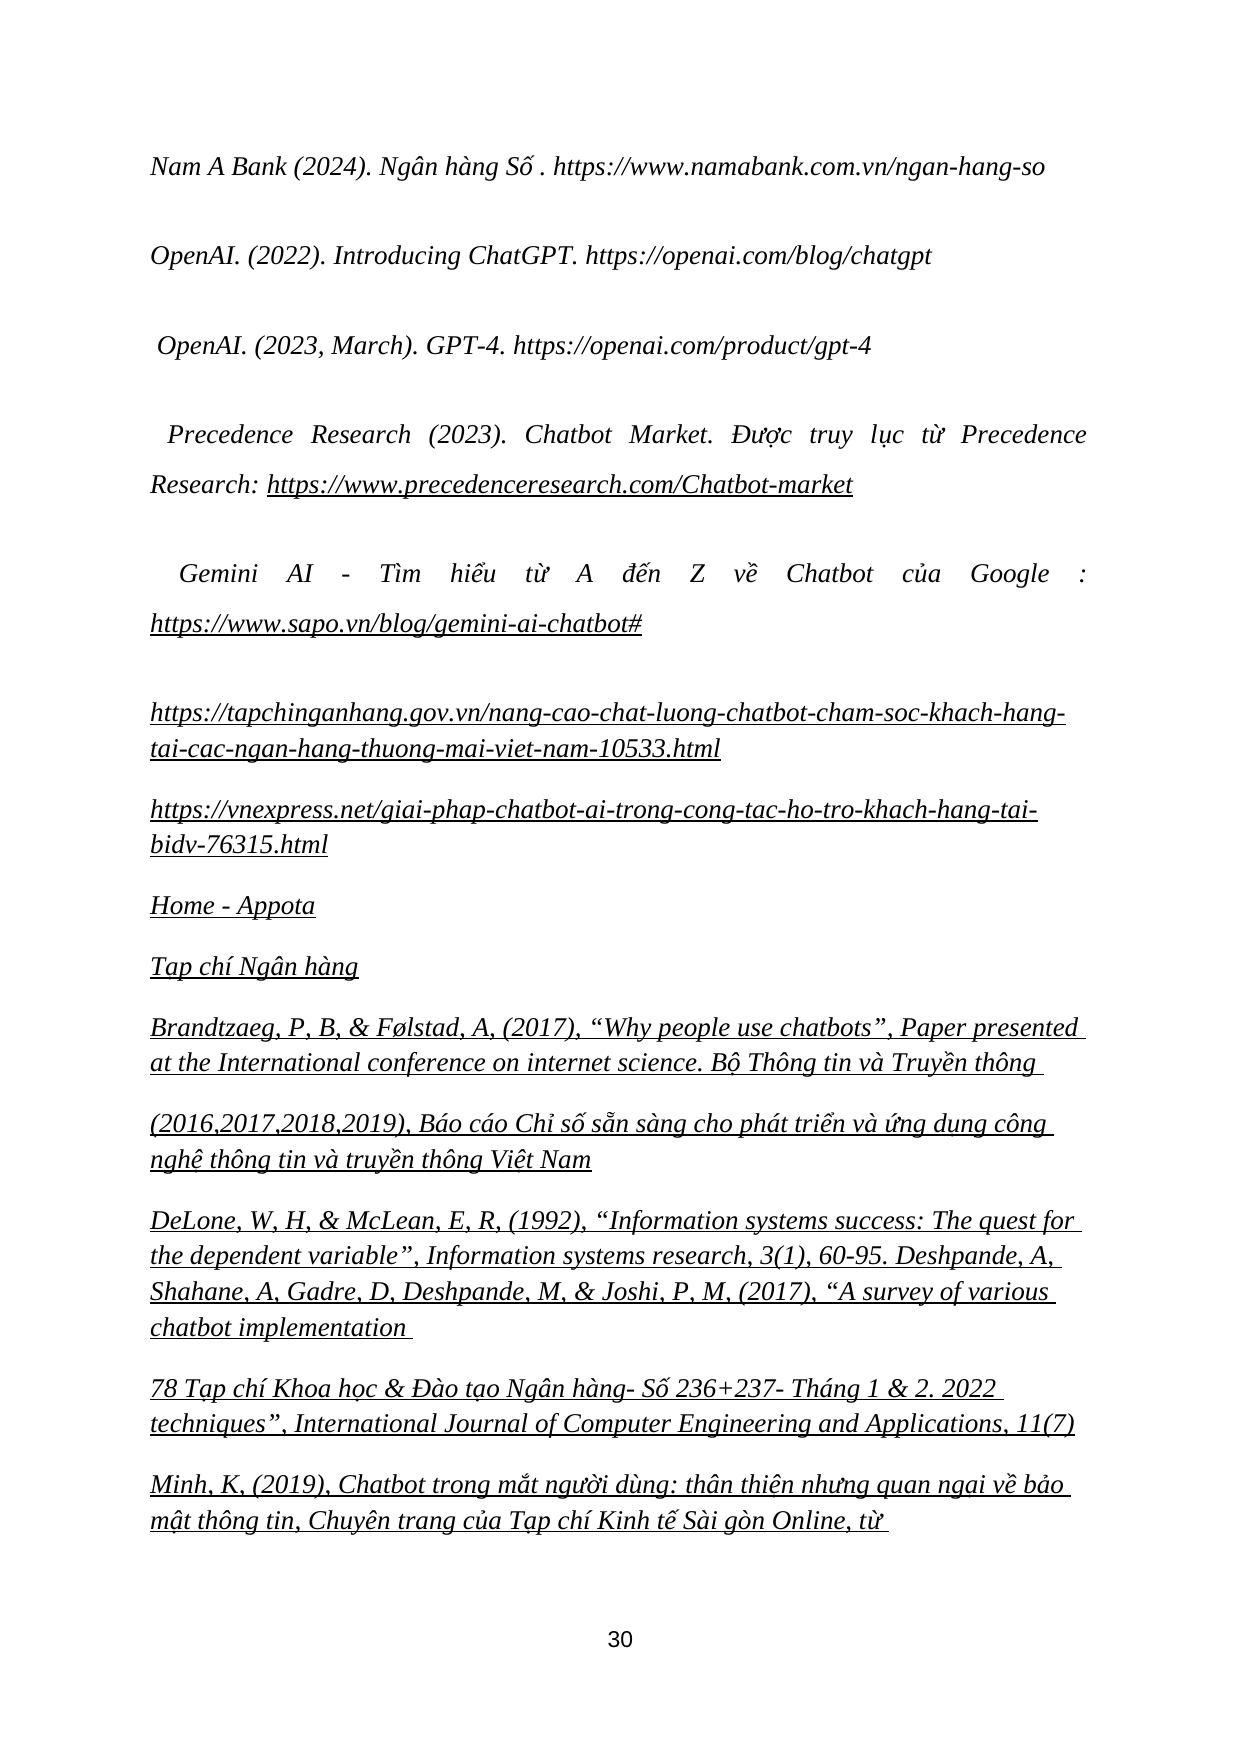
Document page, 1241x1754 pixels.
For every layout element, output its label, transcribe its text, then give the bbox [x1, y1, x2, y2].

text https://tapchinganhang.gov.vn/nang-cao-chat-luong-chatbot-cham-soc-khach-hang-tai-cac-ngan-hang-thuong-mai-viet-nam-10533.html [150, 696, 1090, 763]
text 78 Tạp chí Khoa học & Đào tạo Ngân hàng- Số 236+237- Tháng 1 & 2. 2022 techniques”, International Journal of Computer Engineering and Applications, 11(7) [150, 1372, 1090, 1438]
text OpenAI. (2023, March). GPT-4. https://openai.com/product/gpt-4 [150, 329, 1090, 360]
text Home - Appota [150, 889, 1090, 921]
text Brandtzaeg, P, B, & Følstad, A, (2017), “Why people use chatbots”, Paper presented at the International conference on internet science. Bộ Thông tin và Truyền thông [150, 1011, 1090, 1078]
text Nam A Bank (2024). Ngân hàng Số . https://www.namabank.com.vn/ngan-hang-so [150, 150, 1090, 181]
text Tạp chí Ngân hàng [150, 950, 1090, 981]
text Gemini AI - Tìm hiểu từ A đến Z về Chatbot của Google : https://www.sapo.vn/blog/gemini-ai-chatbot# [150, 557, 1090, 638]
text (2016,2017,2018,2019), Báo cáo Chỉ số sẵn sàng cho phát triển và ứng dụng công nghệ thông tin và truyền thông Việt Nam [150, 1107, 1090, 1174]
text DeLone, W, H, & McLean, E, R, (1992), “Information systems success: The quest for the dependent variable”, Information systems research, 3(1), 60-95. Deshpande, A, Shahane, A, Gadre, D, Deshpande, M, & Joshi, P, M, (2017), “A survey of various chatbot implementation [150, 1204, 1090, 1342]
text Precedence Research (2023). Chatbot Market. Được truy lục từ Precedence Research: https://www.precedenceresearch.com/Chatbot-market [150, 418, 1090, 499]
text OpenAI. (2022). Introducing ChatGPT. https://openai.com/blog/chatgpt [150, 239, 1090, 271]
text https://vnexpress.net/giai-phap-chatbot-ai-trong-cong-tac-ho-tro-khach-hang-tai-bidv-76315.html [150, 793, 1090, 860]
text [150, 1468, 1090, 1535]
